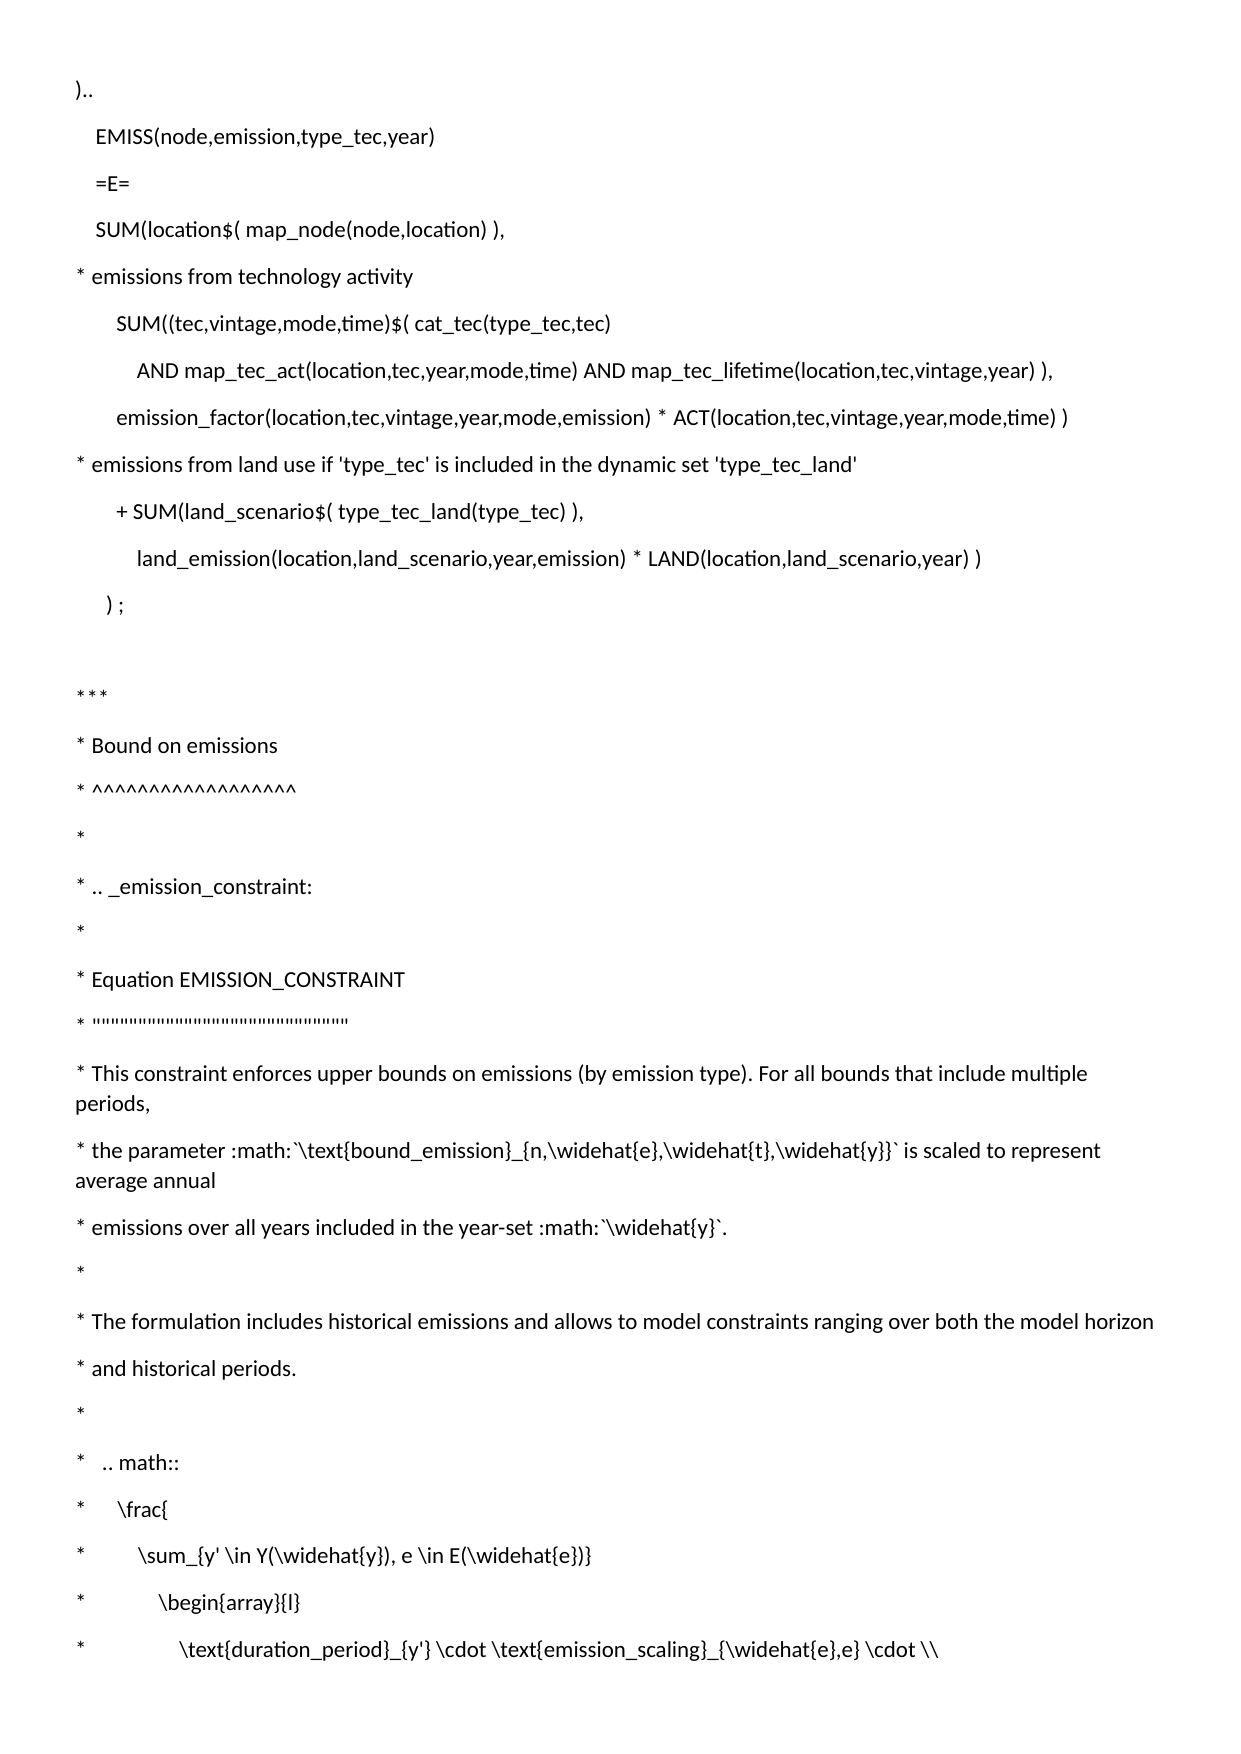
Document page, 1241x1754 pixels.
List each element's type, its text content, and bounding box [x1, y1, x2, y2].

text emission_factor(location,tec,vintage,year,mode,emission) * ACT(location,tec,vintage,year,mode,time) ) [75, 403, 1165, 431]
text * emissions from technology activity [75, 262, 1165, 291]
text * [75, 1260, 1165, 1288]
text * [75, 1401, 1165, 1429]
text =E= [75, 169, 1165, 197]
text * \text{duration_period}_{y'} \cdot \text{emission_scaling}_{\widehat{e},e} \cdot \\ [75, 1635, 1165, 1663]
text AND map_tec_act(location,tec,year,mode,time) AND map_tec_lifetime(location,tec,vintage,year) ), [75, 356, 1165, 384]
text SUM((tec,vintage,mode,time)$( cat_tec(type_tec,tec) [75, 309, 1165, 337]
text ) ; [75, 591, 1165, 619]
text *** [75, 684, 1165, 712]
text * Equation EMISSION_CONSTRAINT [75, 966, 1165, 994]
text * \begin{array}{l} [75, 1588, 1165, 1617]
text * The formulation includes historical emissions and allows to model constraints ranging over both the model horizon [75, 1307, 1165, 1335]
text ).. [75, 75, 1165, 103]
text * emissions over all years included in the year-set :math:`\widehat{y}`. [75, 1213, 1165, 1242]
text * the parameter :math:`\text{bound_emission}_{n,\widehat{e},\widehat{t},\widehat{y}}` is scaled to represent average annual [75, 1136, 1165, 1195]
text * [75, 825, 1165, 853]
text * \sum_{y' \in Y(\widehat{y}), e \in E(\widehat{e})} [75, 1542, 1165, 1570]
text * \frac{ [75, 1495, 1165, 1523]
text land_emission(location,land_scenario,year,emission) * LAND(location,land_scenario,year) ) [75, 544, 1165, 572]
text * """""""""""""""""""""""""""" [75, 1012, 1165, 1041]
text + SUM(land_scenario$( type_tec_land(type_tec) ), [75, 497, 1165, 525]
text EMISS(node,emission,type_tec,year) [75, 122, 1165, 150]
text * .. math:: [75, 1448, 1165, 1476]
text * and historical periods. [75, 1354, 1165, 1382]
text * emissions from land use if 'type_tec' is included in the dynamic set 'type_tec_land' [75, 450, 1165, 478]
text * Bound on emissions [75, 731, 1165, 759]
text * This constraint enforces upper bounds on emissions (by emission type). For all bounds that include multiple periods, [75, 1059, 1165, 1118]
text * .. _emission_constraint: [75, 872, 1165, 900]
text * ^^^^^^^^^^^^^^^^^^ [75, 778, 1165, 806]
text SUM(location$( map_node(node,location) ), [75, 216, 1165, 244]
text * [75, 919, 1165, 947]
